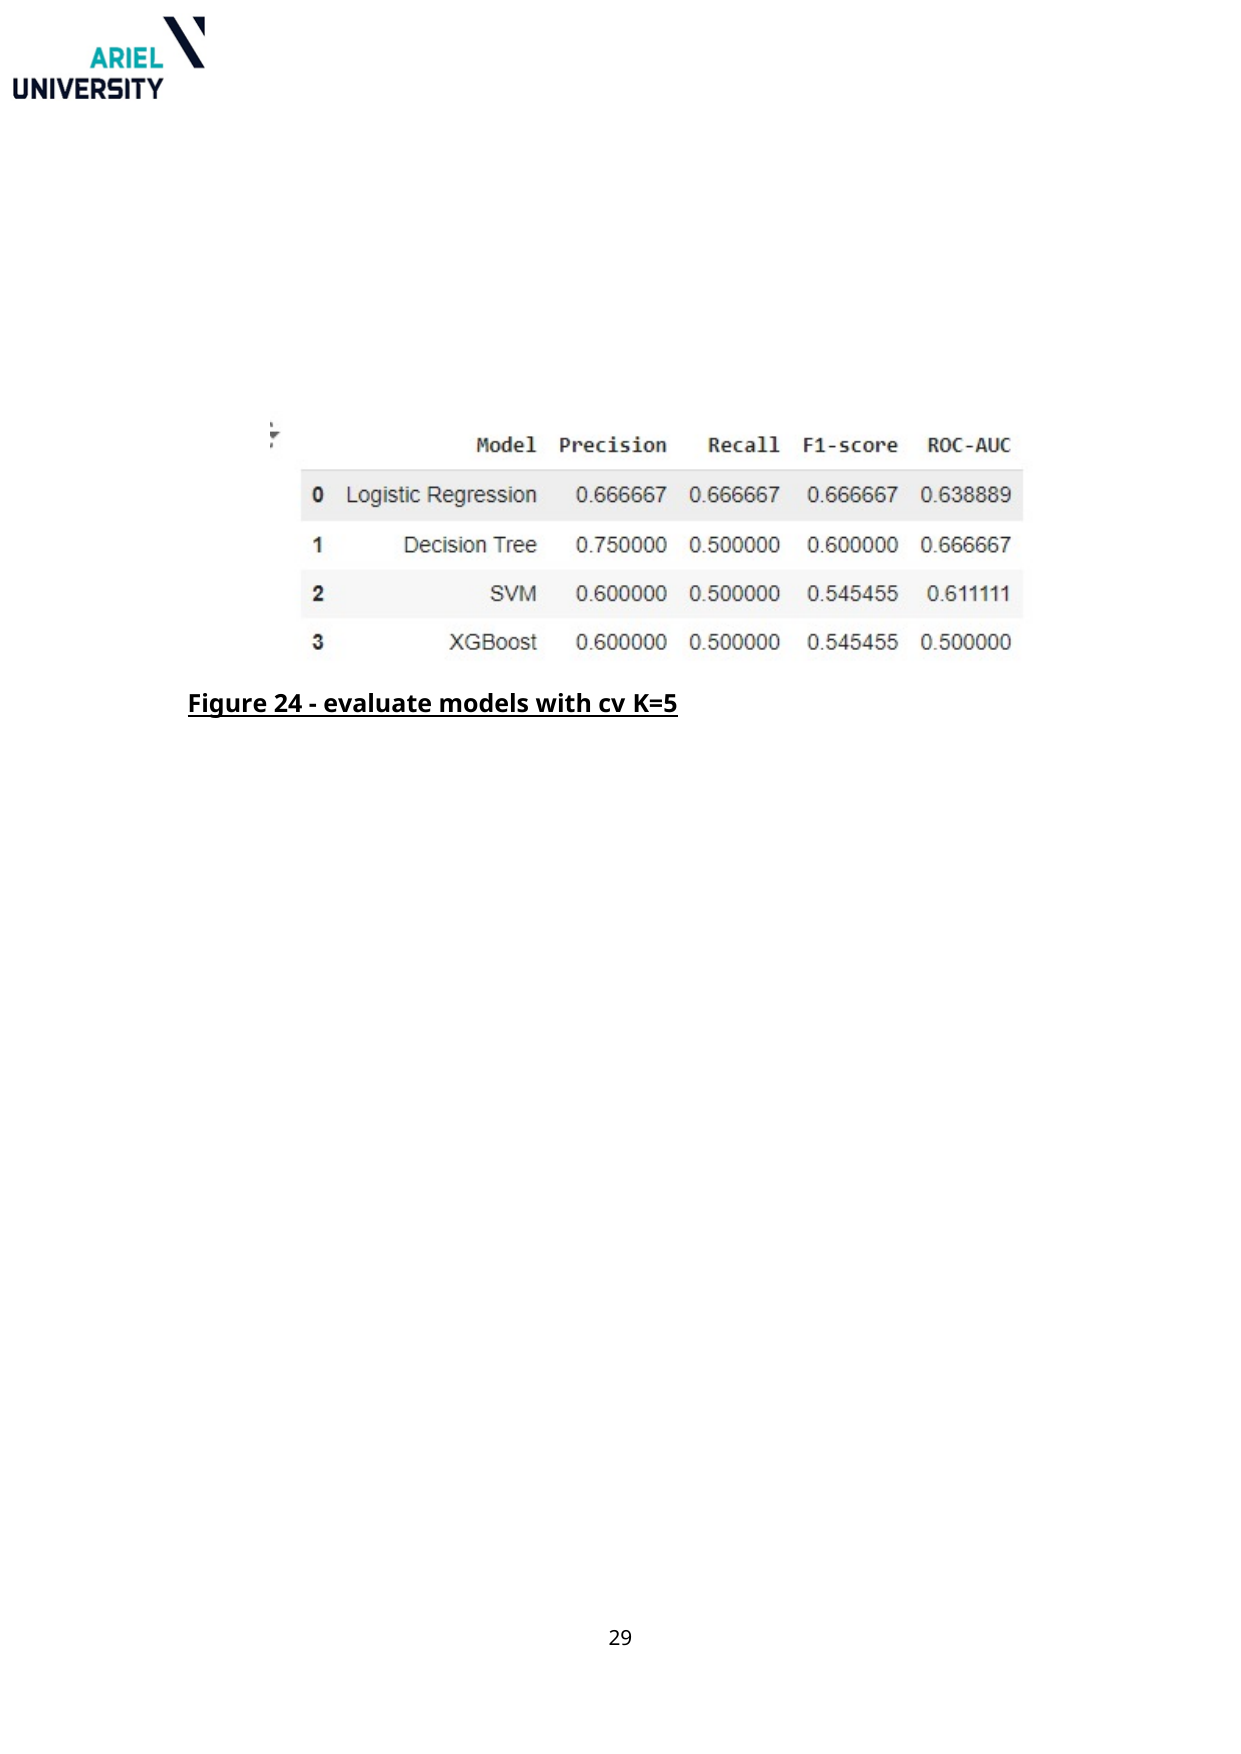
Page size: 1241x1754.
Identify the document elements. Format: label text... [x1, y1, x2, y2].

picture [270, 411, 1053, 686]
picture [10, 13, 208, 105]
